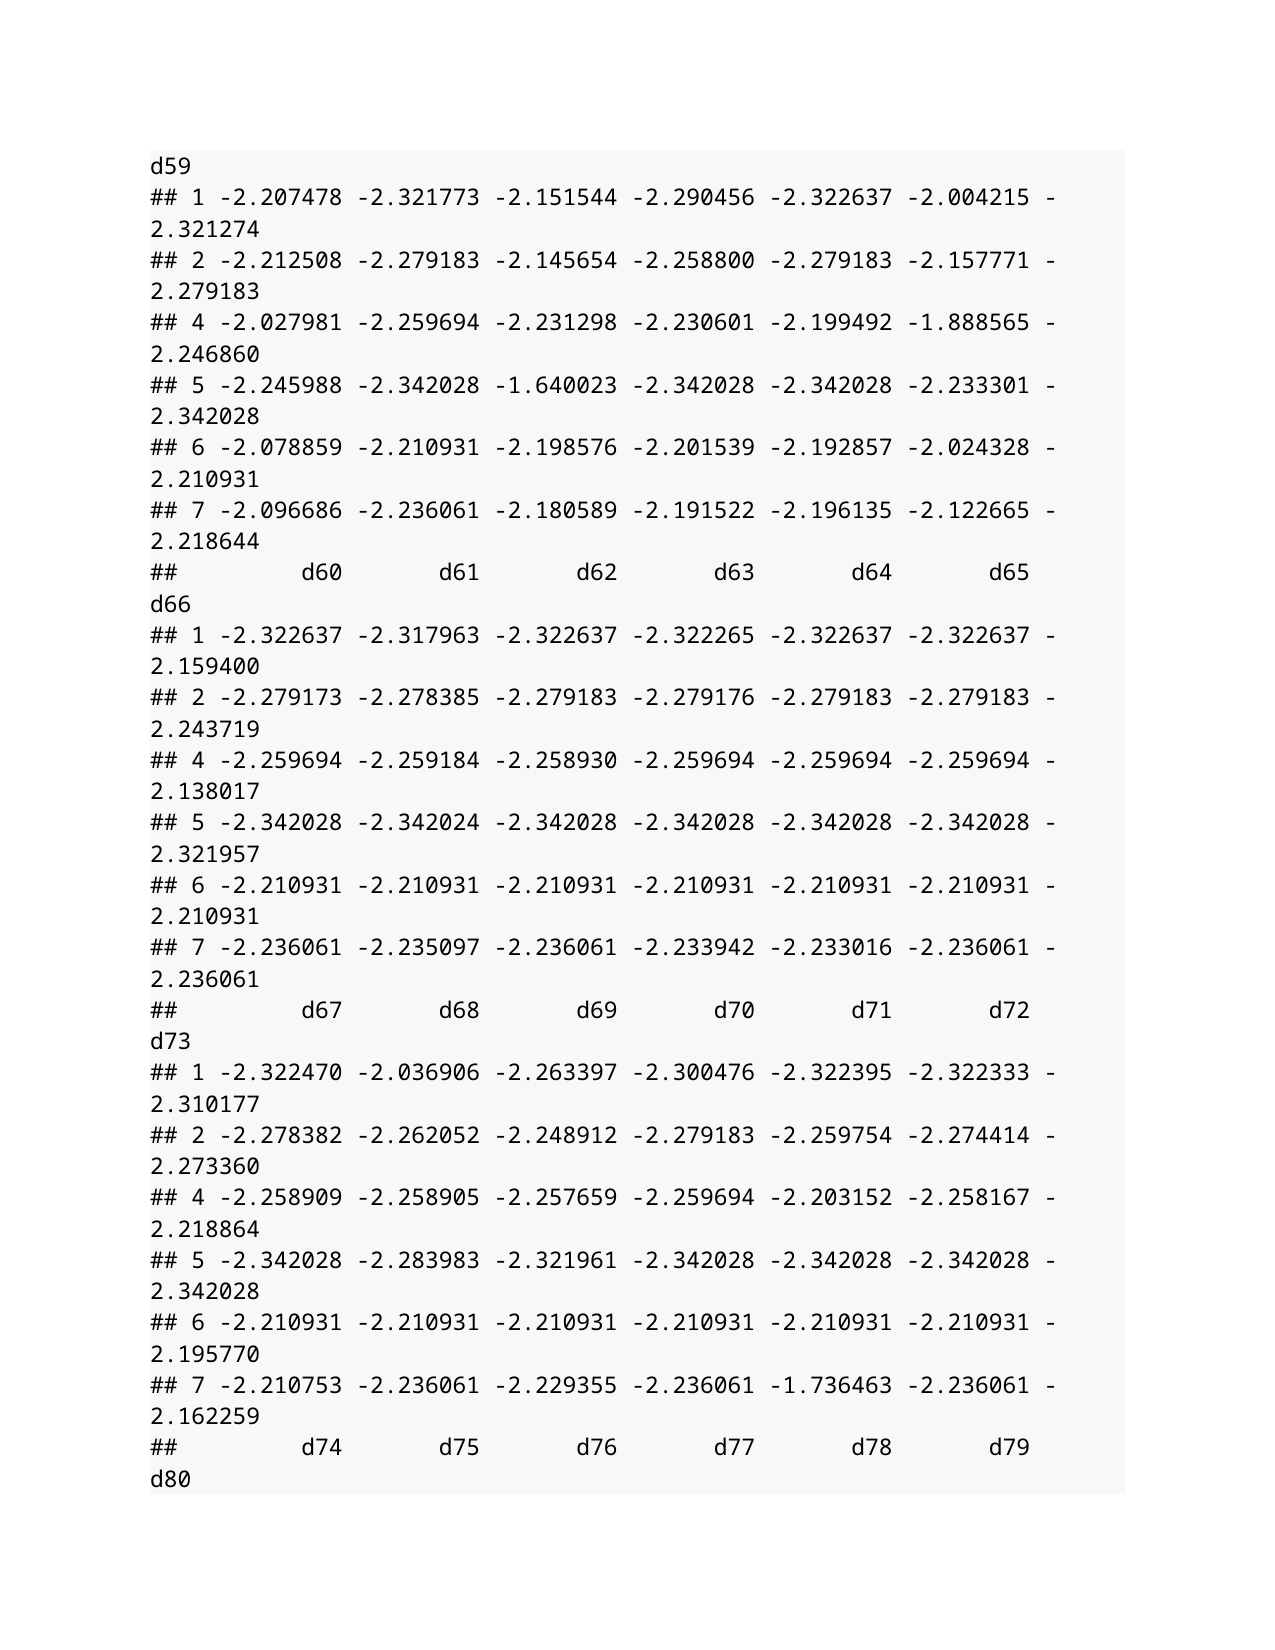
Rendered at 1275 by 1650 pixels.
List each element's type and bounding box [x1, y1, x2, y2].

text [150, 150, 1125, 1494]
